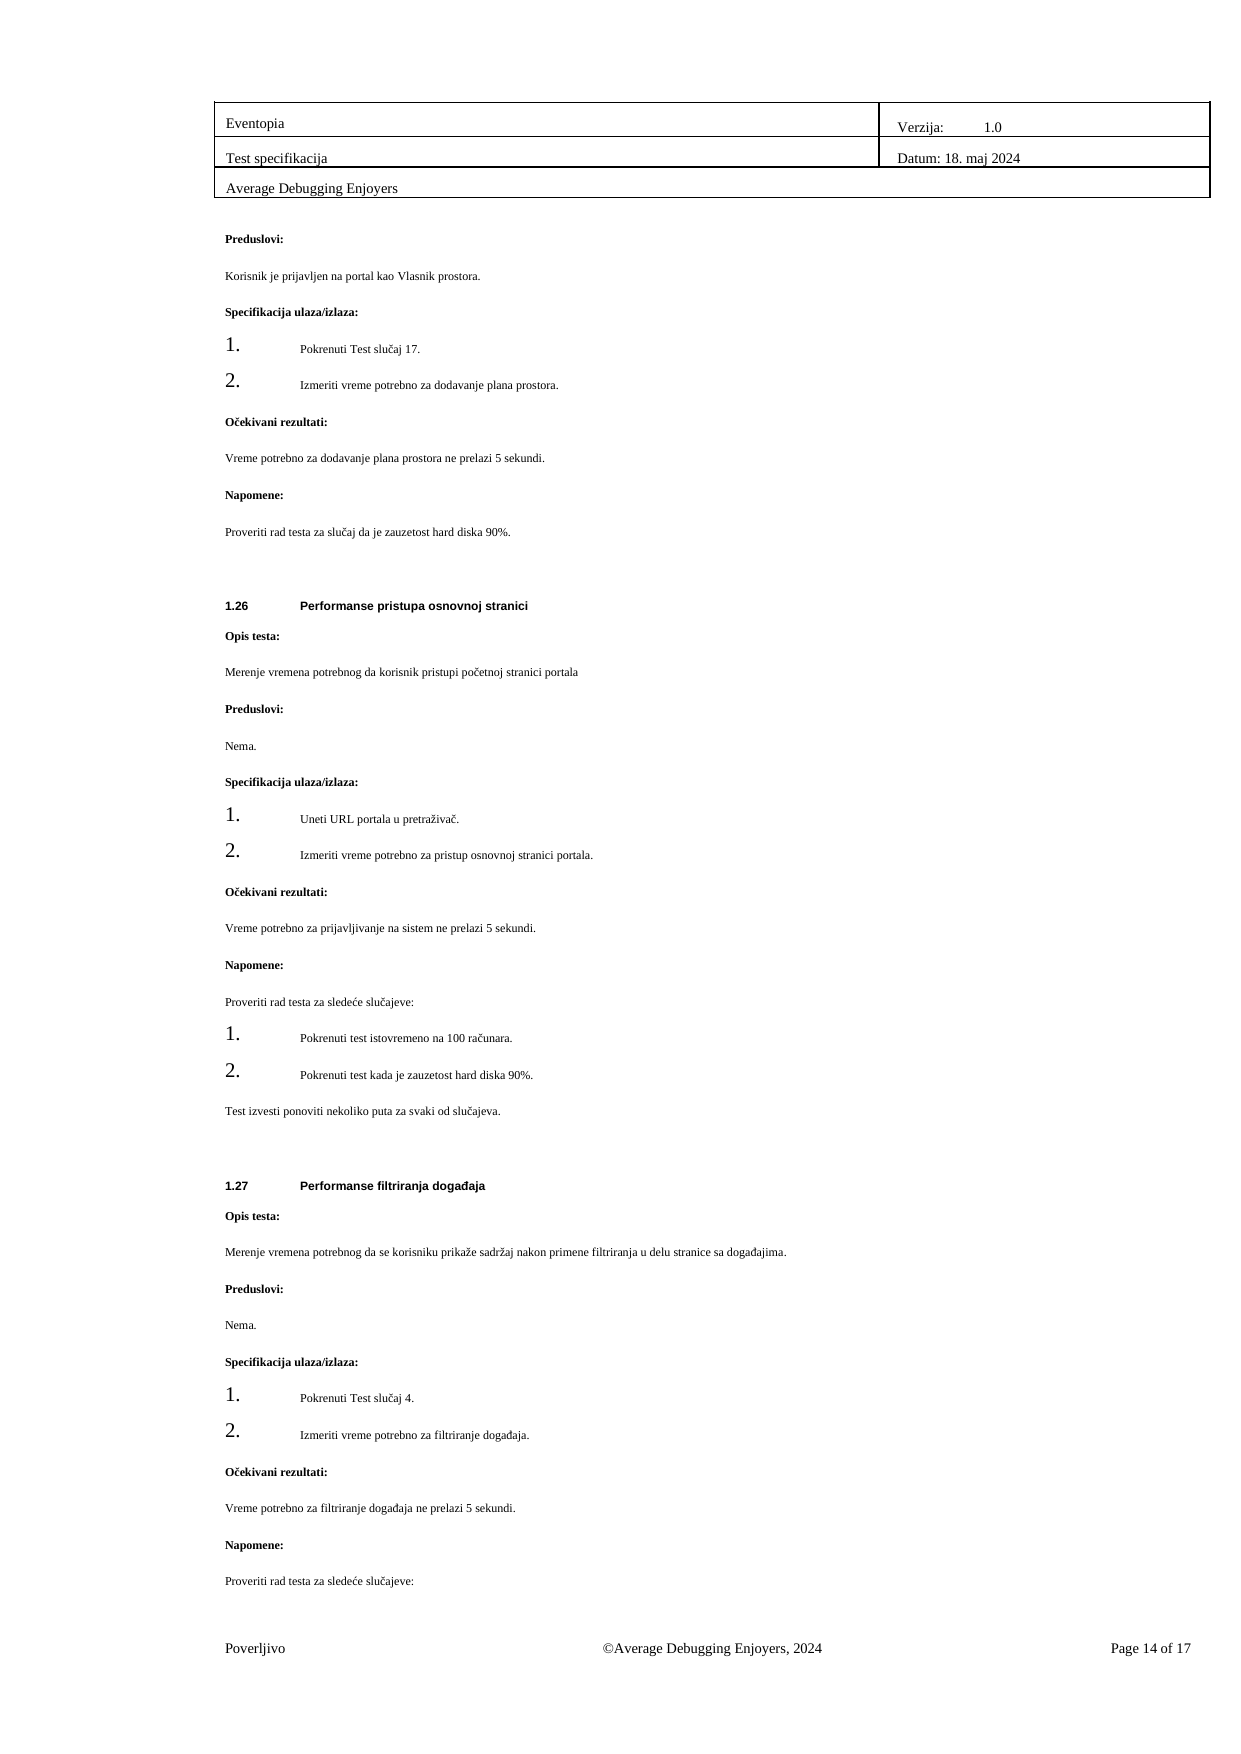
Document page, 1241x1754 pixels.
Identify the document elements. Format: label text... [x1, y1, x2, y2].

text Specifikacija ulaza/izlaza: [225, 1345, 1090, 1369]
list Pokrenuti Test slučaj 17. [225, 332, 1090, 356]
list Uneti URL portala u pretraživač. [225, 802, 1090, 826]
list Pokrenuti Test slučaj 4. [225, 1381, 1090, 1406]
list Pokrenuti test istovremeno na 100 računara. [225, 1021, 1090, 1045]
text Korisnik je prijavljen na portal kao Vlasnik prostora. [225, 259, 1090, 283]
text Preduslovi: [225, 1272, 1090, 1296]
text Proveriti rad testa za sledeće slučajeve: [225, 1564, 1090, 1588]
list Izmeriti vreme potrebno za pristup osnovnoj stranici portala. [225, 838, 1090, 862]
text Napomene: [225, 478, 1090, 502]
text Preduslovi: [225, 222, 1090, 246]
text Nema. [225, 729, 1090, 753]
text Merenje vremena potrebnog da se korisniku prikaže sadržaj nakon primene filtriranja u delu stranice sa događajima. [225, 1235, 1090, 1259]
text Vreme potrebno za filtriranje događaja ne prelazi 5 sekundi. [225, 1491, 1090, 1515]
text Test izvesti ponoviti nekoliko puta za svaki od slučajeva. [225, 1094, 1090, 1118]
list Izmeriti vreme potrebno za dodavanje plana prostora. [225, 368, 1090, 392]
subtitle Performanse filtriranja događaja [225, 1167, 1090, 1192]
subtitle Performanse pristupa osnovnoj stranici [225, 588, 1090, 613]
text Proveriti rad testa za sledeće slučajeve: [225, 984, 1090, 1009]
text Preduslovi: [225, 692, 1090, 716]
text Očekivani rezultati: [225, 1454, 1090, 1479]
list Izmeriti vreme potrebno za filtriranje događaja. [225, 1418, 1090, 1442]
text Vreme potrebno za prijavljivanje na sistem ne prelazi 5 sekundi. [225, 911, 1090, 936]
text Vreme potrebno za dodavanje plana prostora ne prelazi 5 sekundi. [225, 441, 1090, 466]
text Opis testa: [225, 619, 1090, 643]
text Očekivani rezultati: [225, 405, 1090, 429]
text Specifikacija ulaza/izlaza: [225, 765, 1090, 789]
text Merenje vremena potrebnog da korisnik pristupi početnoj stranici portala [225, 656, 1090, 679]
text Napomene: [225, 1528, 1090, 1552]
text Napomene: [225, 948, 1090, 972]
text Proveriti rad testa za slučaj da je zauzetost hard diska 90%. [225, 514, 1090, 539]
text Specifikacija ulaza/izlaza: [225, 295, 1090, 319]
list Pokrenuti test kada je zauzetost hard diska 90%. [225, 1058, 1090, 1082]
text Očekivani rezultati: [225, 875, 1090, 899]
text Opis testa: [225, 1199, 1090, 1223]
text Nema. [225, 1308, 1090, 1332]
